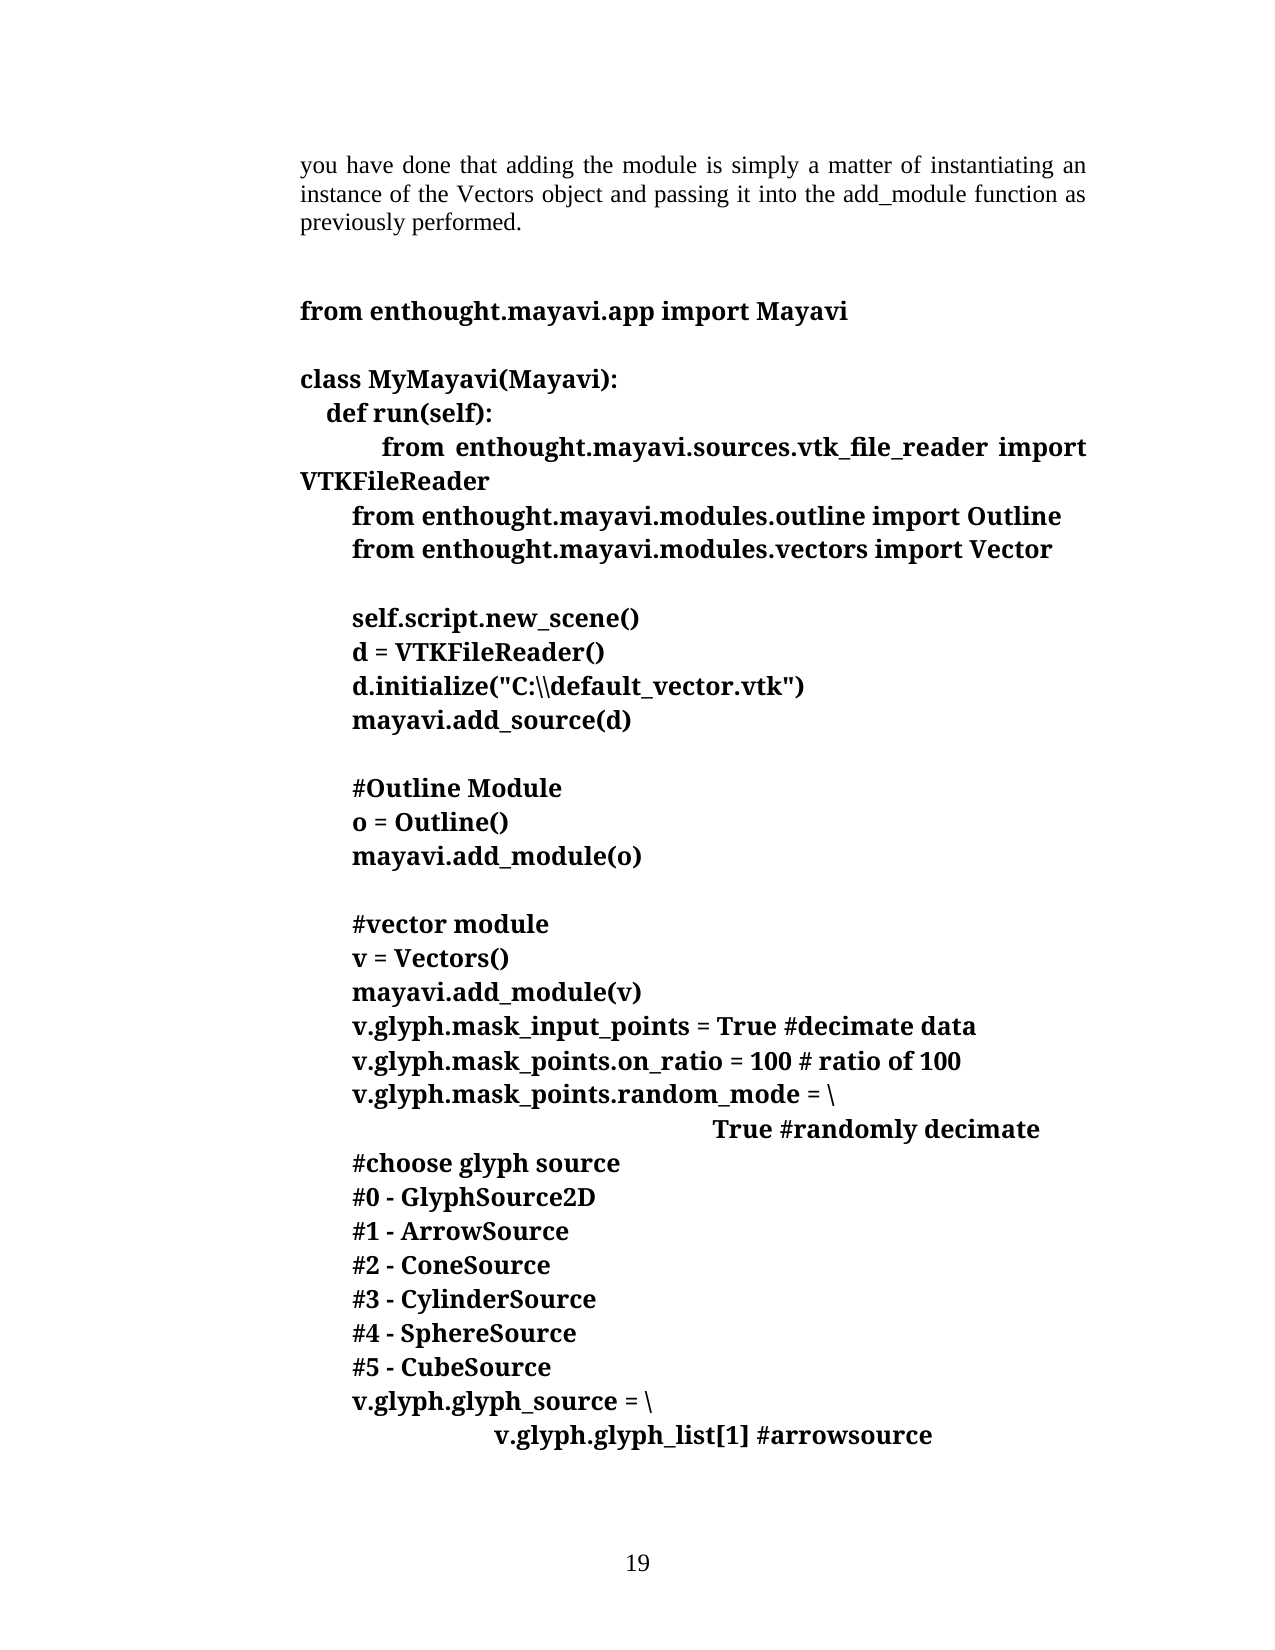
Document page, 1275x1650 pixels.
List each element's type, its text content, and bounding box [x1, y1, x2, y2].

text o = Outline() [300, 805, 1087, 839]
text #2 - ConeSource [300, 1247, 1087, 1282]
text mayavi.add_source(d) [300, 702, 1087, 737]
text mayavi.add_module(o) [300, 839, 1087, 873]
text from enthought.mayavi.modules.vectors import Vector [300, 532, 1087, 566]
text #0 - GlyphSource2D [300, 1179, 1087, 1213]
text v.glyph.glyph_list[1] #arrowsource [450, 1418, 1087, 1452]
text #choose glyph source [300, 1145, 1087, 1179]
text d = VTKFileReader() [300, 634, 1087, 668]
text True #randomly decimate [675, 1111, 1087, 1145]
text #3 - CylinderSource [300, 1282, 1087, 1316]
text v.glyph.mask_input_points = True #decimate data [300, 1009, 1087, 1043]
text from enthought.mayavi.sources.vtk_file_reader import VTKFileReader [300, 430, 1087, 498]
text v.glyph.glyph_source = \ [300, 1384, 1087, 1418]
text mayavi.add_module(v) [300, 975, 1087, 1009]
text class MyMayavi(Mayavi): [300, 362, 1087, 396]
text from enthought.mayavi.app import Mayavi [300, 294, 1087, 328]
text d.initialize("C:\\default_vector.vtk") [300, 668, 1087, 702]
text v.glyph.mask_points.on_ratio = 100 # ratio of 100 [300, 1043, 1087, 1077]
text #vector module [300, 907, 1087, 941]
text self.script.new_scene() [300, 600, 1087, 634]
text def run(self): [300, 396, 1087, 430]
text #Outline Module [300, 771, 1087, 805]
text from enthought.mayavi.modules.outline import Outline [300, 498, 1087, 532]
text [300, 150, 1087, 236]
text #5 - CubeSource [300, 1350, 1087, 1384]
text #4 - SphereSource [300, 1316, 1087, 1350]
text #1 - ArrowSource [300, 1213, 1087, 1247]
text v.glyph.mask_points.random_mode = \ [300, 1077, 1087, 1111]
text v = Vectors() [300, 941, 1087, 975]
